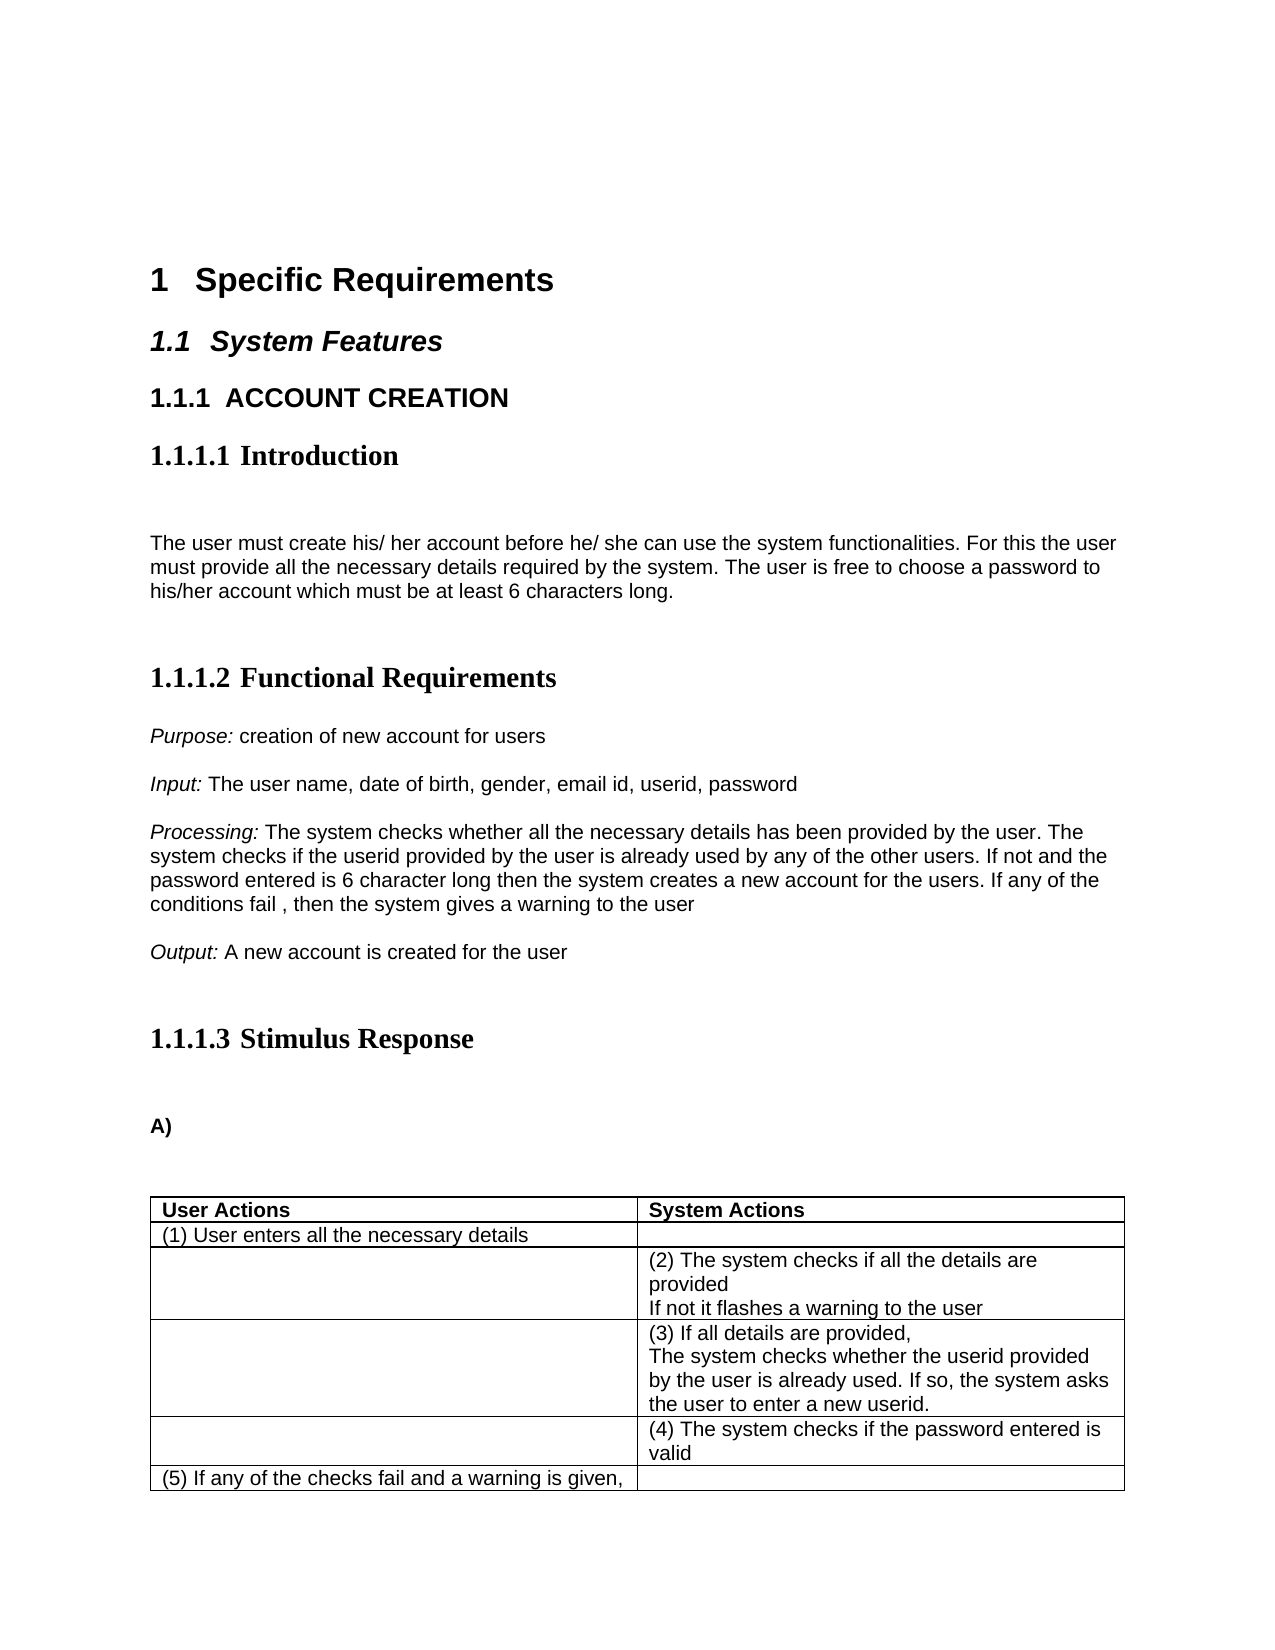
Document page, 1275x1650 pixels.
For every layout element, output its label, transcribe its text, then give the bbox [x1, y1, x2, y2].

table_cell [151, 1320, 637, 1416]
text A) [150, 1114, 1125, 1138]
subtitle Functional Requirements [150, 660, 1125, 694]
subtitle System Features [150, 324, 1125, 357]
text Output: A new account is created for the user [150, 940, 1125, 964]
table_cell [151, 1466, 637, 1490]
text The user must create his/ her account before he/ she can use the system functionalities. For this the user must provide all the necessary details required by the system. The user is free to choose a password to his/her account which must be at least 6 characters long. [150, 531, 1125, 603]
table_cell [638, 1223, 1124, 1246]
table_cell [151, 1417, 637, 1465]
subtitle Specific Requirements [150, 260, 1125, 299]
table_header System Actions [638, 1198, 1124, 1221]
subtitle ACCOUNT CREATION [150, 382, 1125, 413]
table_cell (3) If all details are provided, The system checks whether the userid provided by the user is already used. If so, the system asks the user to enter a new userid. [638, 1320, 1124, 1416]
table_cell (1) User enters all the necessary details [151, 1223, 637, 1246]
table_cell (2) The system checks if all the details are provided If not it flashes a warning to the user [638, 1248, 1124, 1319]
table_cell [151, 1248, 637, 1319]
table_header User Actions [151, 1198, 637, 1221]
subtitle Introduction [150, 438, 1125, 472]
text Processing: The system checks whether all the necessary details has been provided by the user. The system checks if the userid provided by the user is already used by any of the other users. If not and the password entered is 6 character long then the system creates a new account for the users. If any of the conditions fail , then the system gives a warning to the user [150, 820, 1125, 916]
subtitle Stimulus Response [150, 1021, 1125, 1054]
table_cell (4) The system checks if the password entered is valid [638, 1417, 1124, 1465]
text Purpose: creation of new account for users [150, 724, 1125, 748]
table_cell [638, 1466, 1124, 1490]
text Input: The user name, date of birth, gender, email id, userid, password [150, 772, 1125, 796]
